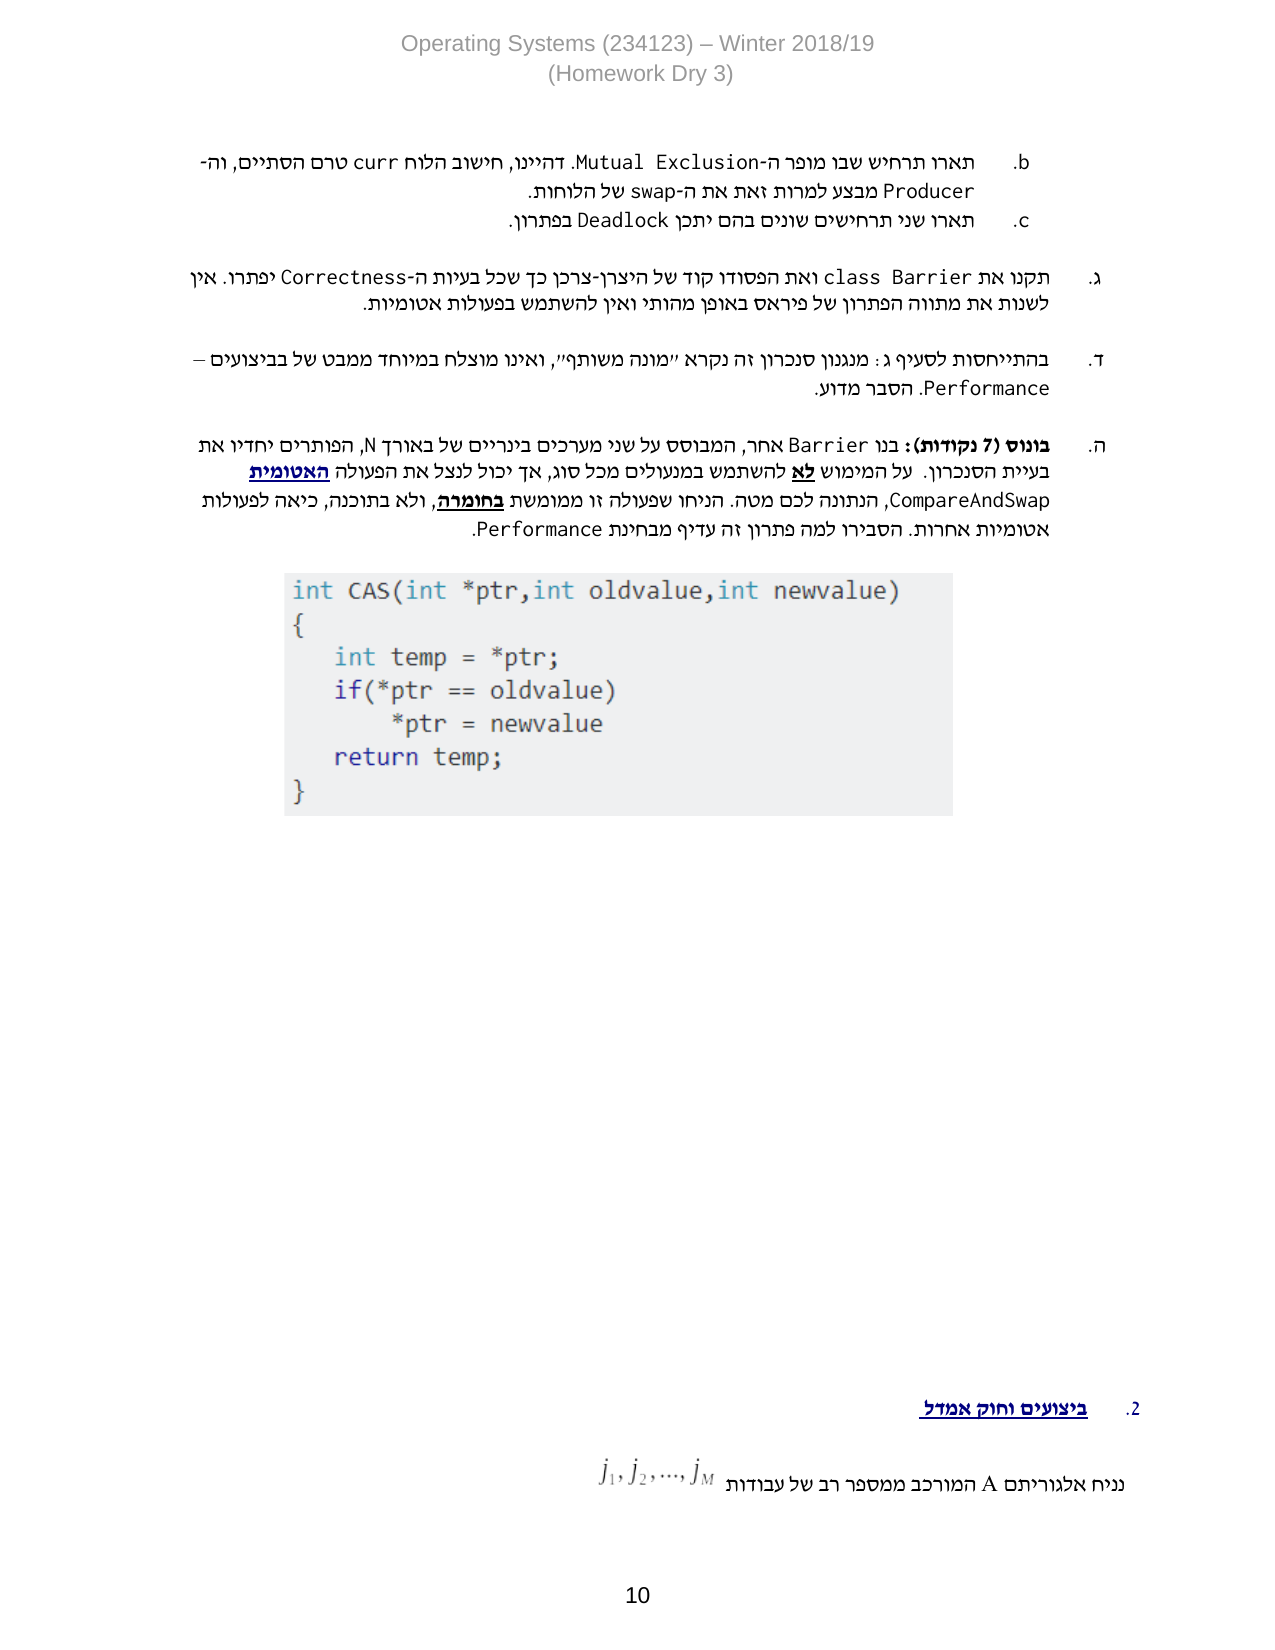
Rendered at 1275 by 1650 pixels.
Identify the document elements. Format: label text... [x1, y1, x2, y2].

list תארו תרחיש שבו מופר ה-Mutual Exclusion. דהיינו, חישוב הלוח curr טרם הסתיים, וה-Producer מבצע למרות זאת את ה-swap של הלוחות. [150, 150, 1012, 204]
list תקנו את class Barrier ואת הפסודו קוד של היצרן-צרכן כך שכל בעיות ה-Correctness יפתרו. אין לשנות את מתווה הפתרון של פיראס באופן מהותי ואין להשתמש בפעולות אטומיות. [150, 265, 1087, 316]
list בהתייחסות לסעיף ג: מנגנון סנכרון זה נקרא "מונה משותף", ואינו מוצלח במיוחד ממבט של בביצועים – Performance. הסבר מדוע. [150, 347, 1087, 402]
text נניח אלגוריתם A המורכב ממספר רב של עבודות [150, 1451, 1125, 1497]
picture [284, 573, 953, 816]
list בונוס (7 נקודות): בנו Barrier אחר, המבוסס על שני מערכים בינריים של באורך N, הפותרים יחדיו את בעיית הסנכרון. על המימוש לא להשתמש במנעולים מכל סוג, אך יכול לנצל את הפעולה האטומית CompareAndSwap, הנתונה לכם מטה. הניחו שפעולה זו ממומשת בחומרה, ולא בתוכנה, כיאה לפעולות אטומיות אחרות. הסבירו למה פתרון זה עדיף מבחינת Performance. [150, 433, 1087, 542]
list תארו שני תרחישים שונים בהם יתכן Deadlock בפתרון. [150, 208, 1012, 233]
list ביצועים וחוק אמדל [150, 1399, 1125, 1422]
